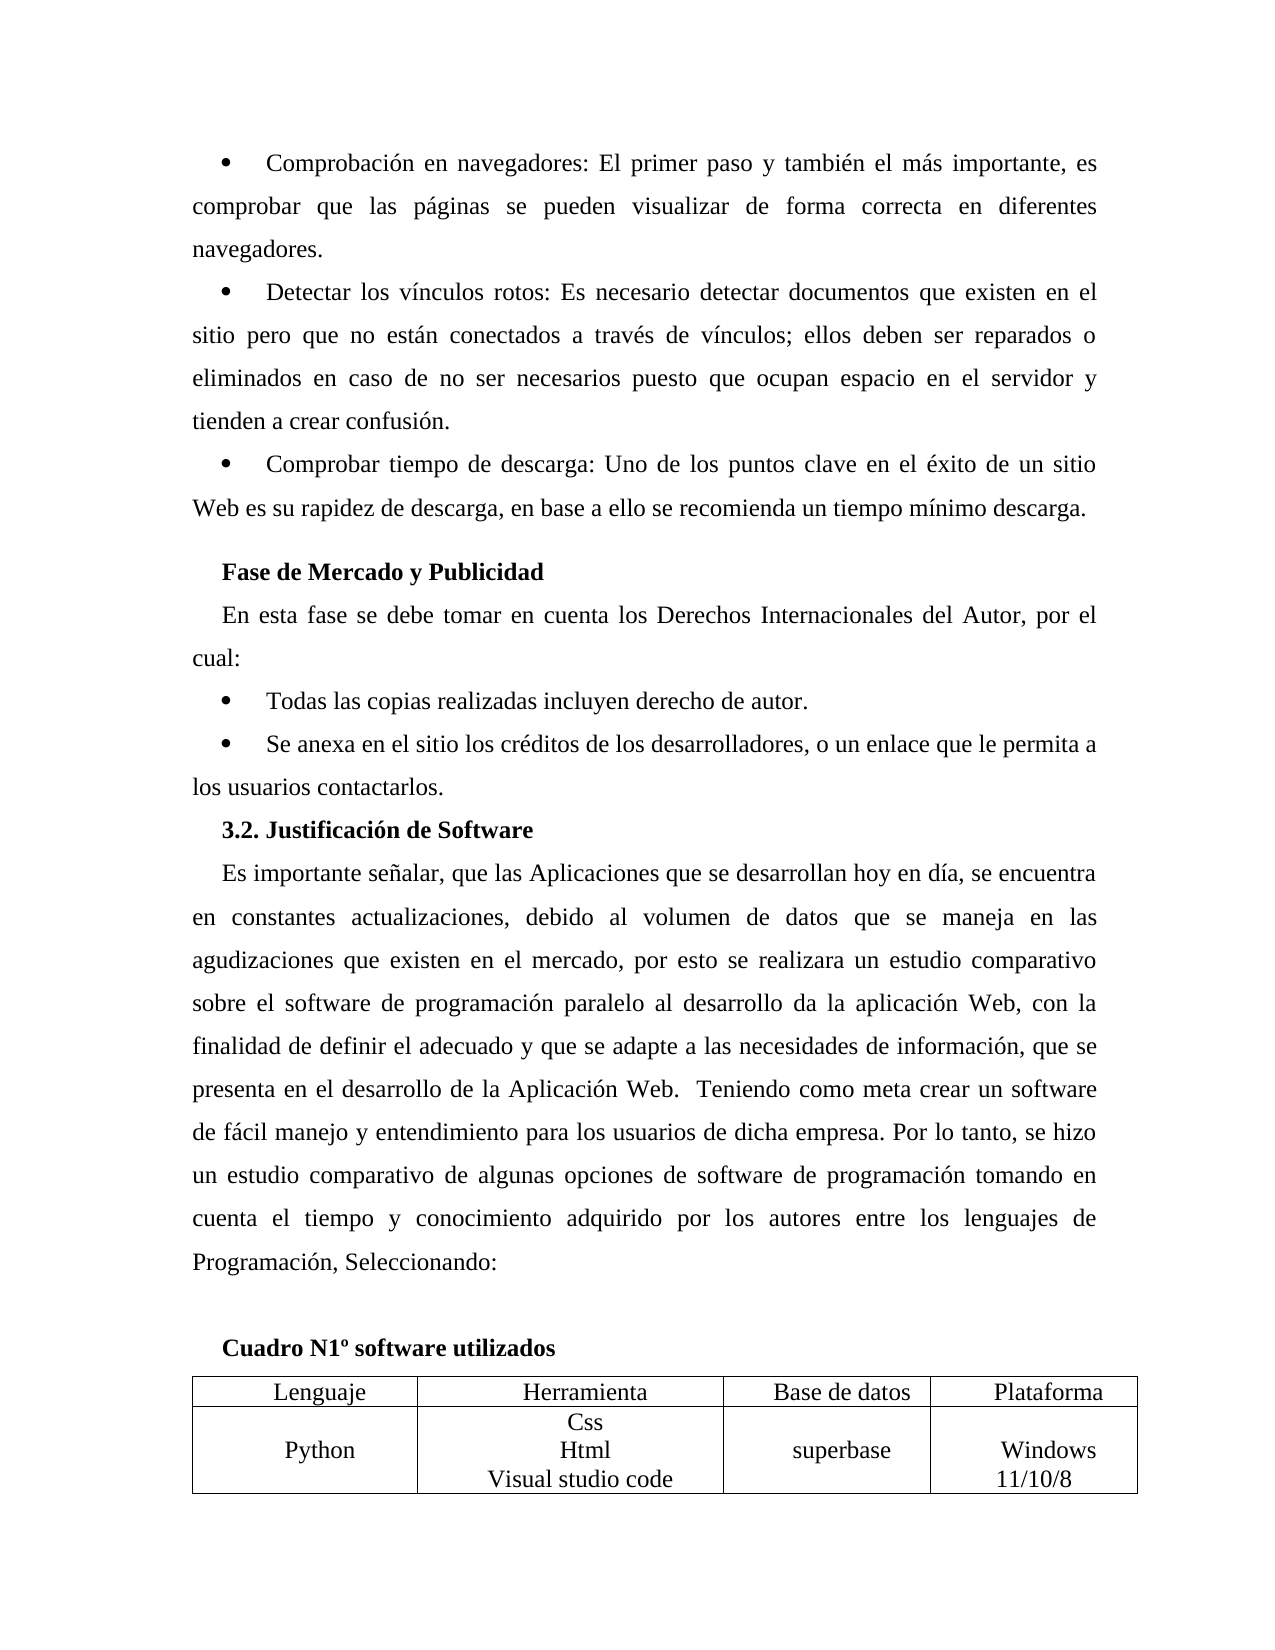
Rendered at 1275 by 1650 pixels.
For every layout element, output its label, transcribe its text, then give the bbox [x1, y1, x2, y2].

table_cell superbase [724, 1407, 930, 1493]
text Fase de Mercado y Publicidad [192, 557, 1098, 585]
table_header Plataforma [931, 1377, 1137, 1406]
text Cuadro N1º software utilizados [192, 1333, 1098, 1362]
text En esta fase se debe tomar en cuenta los Derechos Internacionales del Autor, por el cual: [192, 600, 1098, 672]
table_header Base de datos [724, 1377, 930, 1406]
list Comprobar tiempo de descarga: Uno de los puntos clave en el éxito de un sitio Web es su rapidez de descarga, en base a ello se recomienda un tiempo mínimo descarga. [192, 449, 1098, 521]
text Es importante señalar, que las Aplicaciones que se desarrollan hoy en día, se encuentra en constantes actualizaciones, debido al volumen de datos que se maneja en las agudizaciones que existen en el mercado, por esto se realizara un estudio comparativo sobre el software de programación paralelo al desarrollo da la aplicación Web, con la finalidad de definir el adecuado y que se adapte a las necesidades de información, que se presenta en el desarrollo de la Aplicación Web. Teniendo como meta crear un software de fácil manejo y entendimiento para los usuarios de dicha empresa. Por lo tanto, se hizo un estudio comparativo de algunas opciones de software de programación tomando en cuenta el tiempo y conocimiento adquirido por los autores entre los lenguajes de Programación, Seleccionando: [192, 858, 1098, 1275]
list Detectar los vínculos rotos: Es necesario detectar documentos que existen en el sitio pero que no están conectados a través de vínculos; ellos deben ser reparados o eliminados en caso de no ser necesarios puesto que ocupan espacio en el servidor y tienden a crear confusión. [192, 277, 1098, 435]
list Comprobación en navegadores: El primer paso y también el más importante, es comprobar que las páginas se pueden visualizar de forma correcta en diferentes navegadores. [192, 148, 1098, 263]
text 3.2. Justificación de Software [192, 815, 1098, 844]
table_cell Windows 11/10/8 [931, 1407, 1137, 1493]
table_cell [418, 1407, 723, 1493]
list Todas las copias realizadas incluyen derecho de autor. [192, 686, 1098, 715]
list Se anexa en el sitio los créditos de los desarrolladores, o un enlace que le permita a los usuarios contactarlos. [192, 729, 1098, 801]
table_cell Python [193, 1407, 417, 1493]
table_header Lenguaje [193, 1377, 417, 1406]
table_header Herramienta [418, 1377, 723, 1406]
